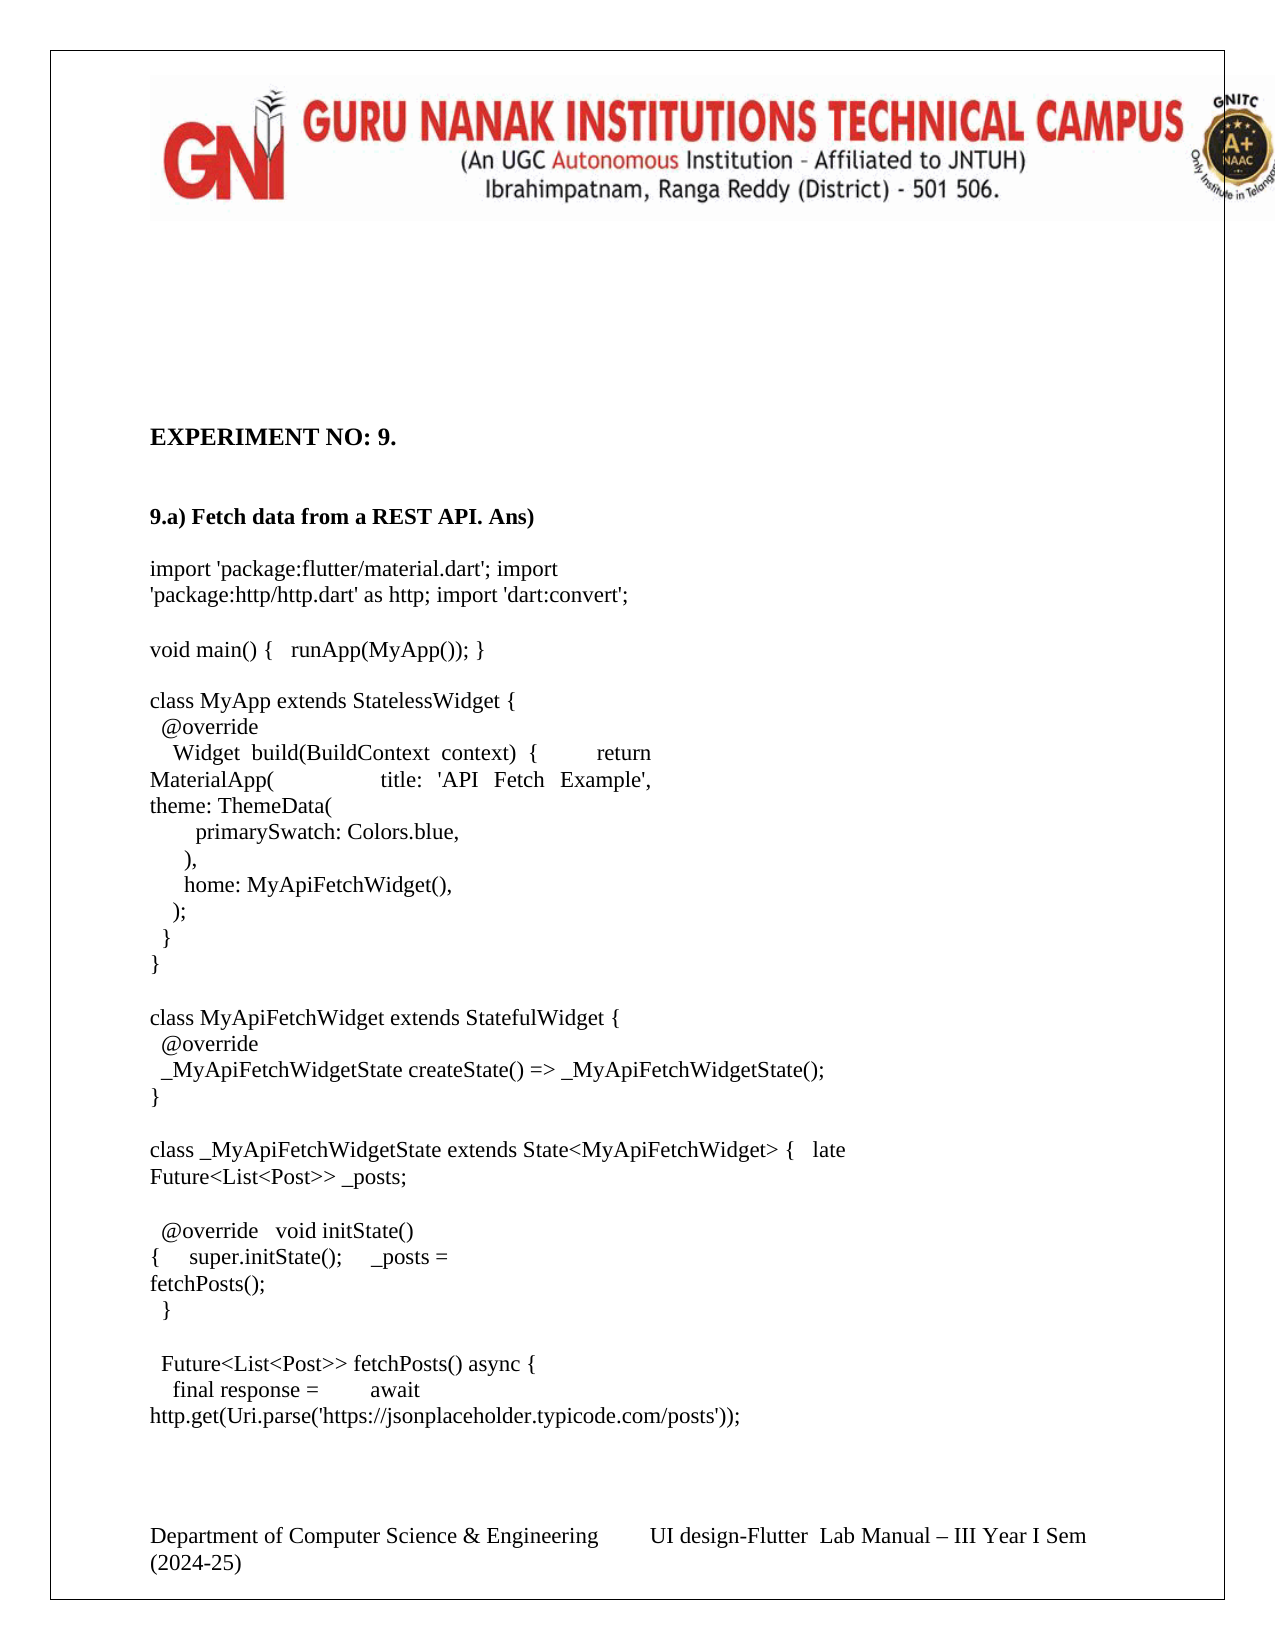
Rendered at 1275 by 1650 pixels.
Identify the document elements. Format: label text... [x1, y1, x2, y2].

text _MyApiFetchWidgetState createState() => _MyApiFetchWidgetState(); [149, 1057, 1125, 1083]
text class MyApiFetchWidget extends StatefulWidget { [149, 1004, 1125, 1030]
text class MyApp extends StatelessWidget { [149, 687, 1125, 713]
text } [149, 950, 1125, 977]
text final response = await http.get(Uri.parse('https://jsonplaceholder.typicode.com/posts')); [149, 1376, 1013, 1429]
text @override [149, 713, 1125, 740]
text @override [149, 1030, 1125, 1057]
text } [149, 924, 1125, 950]
picture [150, 75, 1224, 221]
picture [1225, 75, 1275, 221]
text class _MyApiFetchWidgetState extends State<MyApiFetchWidget> { late Future<List<Post>> _posts; [149, 1137, 999, 1189]
text 9.a) Fetch data from a REST API. Ans) [149, 503, 671, 529]
text ); [149, 897, 1125, 924]
text ), [149, 845, 1125, 871]
text @override void initState() { super.initState(); _posts = fetchPosts(); [149, 1217, 502, 1296]
text primarySwatch: Colors.blue, [149, 818, 1125, 845]
text } [149, 1083, 1125, 1109]
text home: MyApiFetchWidget(), [149, 871, 1125, 897]
text } [149, 1296, 1125, 1322]
text EXPERIMENT NO: 9. [150, 422, 1125, 451]
text import 'package:flutter/material.dart'; import 'package:http/http.dart' as http; import 'dart:convert'; [149, 555, 699, 608]
text void main() { runApp(MyApp()); } [149, 636, 590, 662]
text Widget build(BuildContext context) { return MaterialApp( title: 'API Fetch Example', theme: ThemeData( [149, 740, 652, 818]
text Future<List<Post>> fetchPosts() async { [149, 1350, 1125, 1376]
